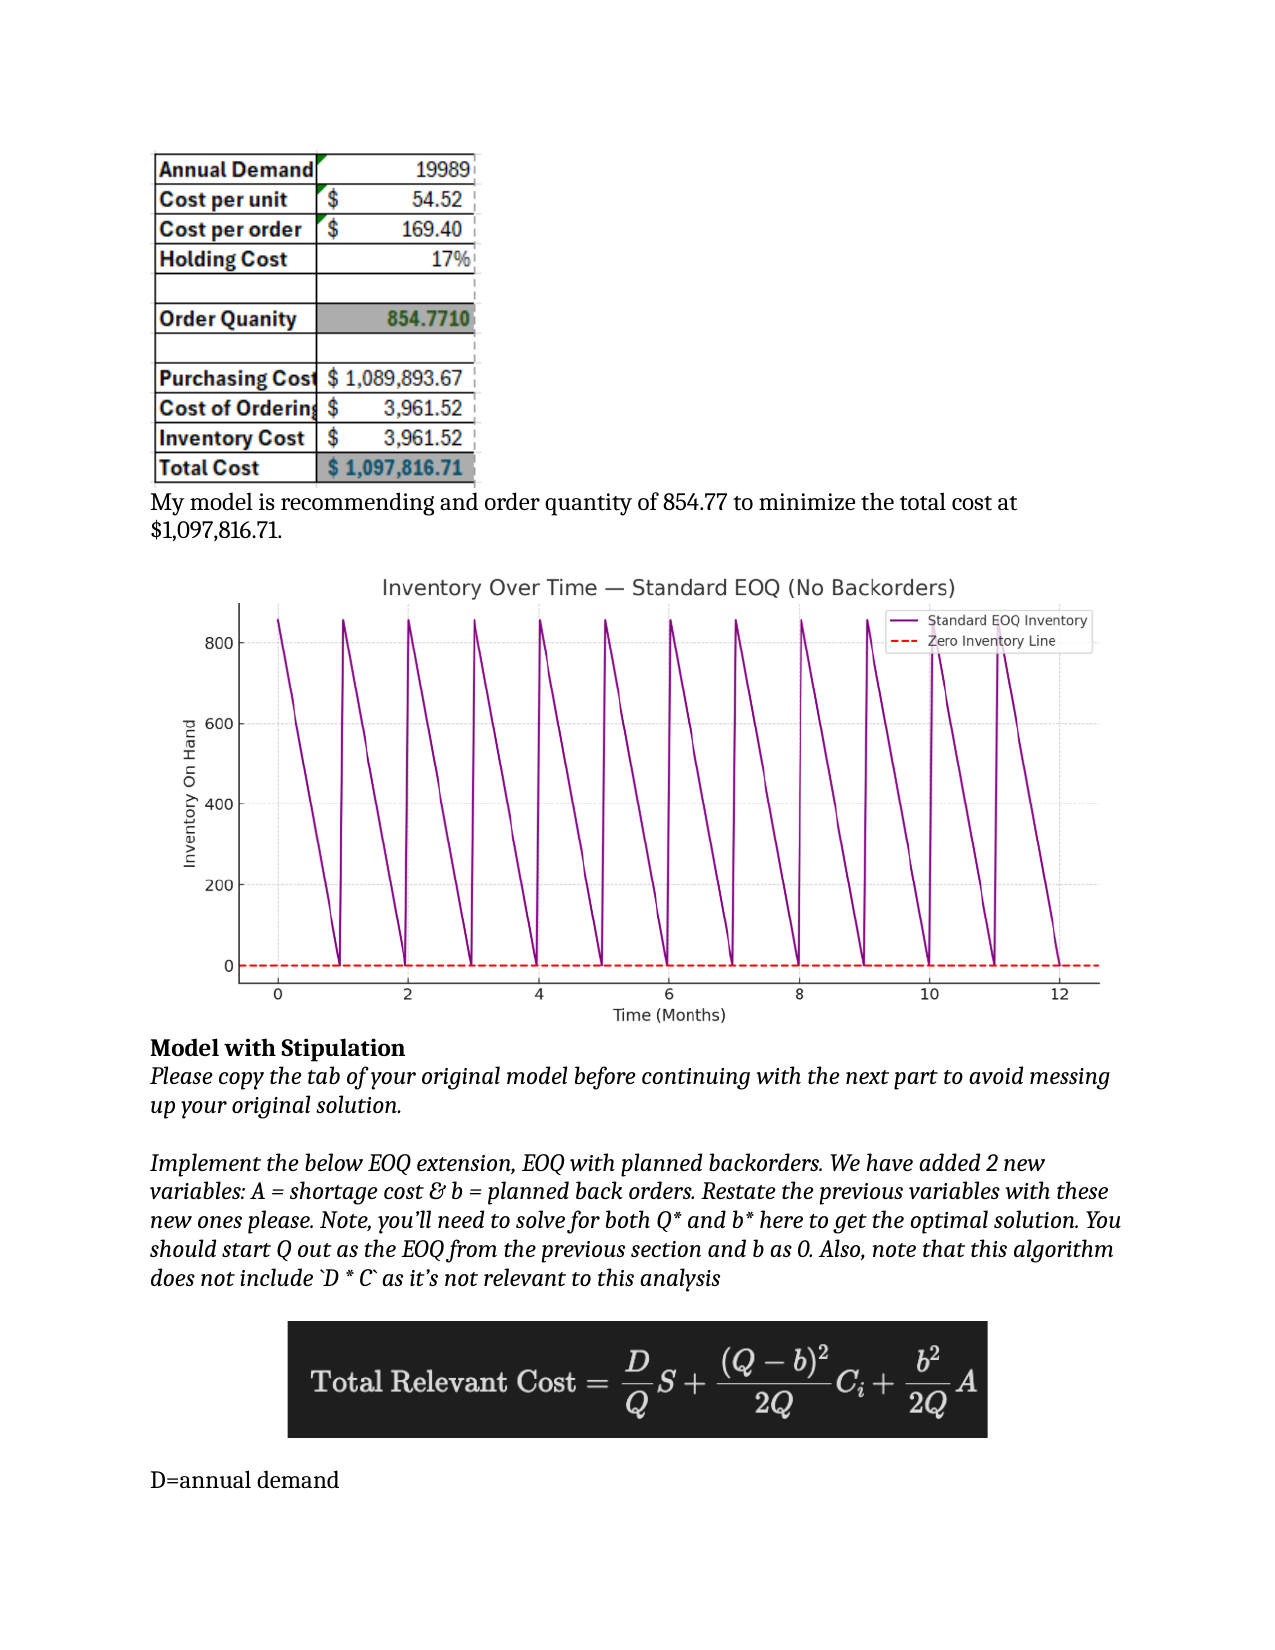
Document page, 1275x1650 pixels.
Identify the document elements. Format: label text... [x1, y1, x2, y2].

text Model with Stipulation [150, 1034, 1125, 1062]
picture [287, 1321, 988, 1438]
text Please copy the tab of your original model before continuing with the next part to avoid messing up your original solution. [150, 1062, 1125, 1120]
text D=annual demand [150, 1466, 1125, 1495]
picture [150, 150, 482, 488]
text Implement the below EOQ extension, EOQ with planned backorders. We have added 2 new variables: A = shortage cost & b = planned back orders. Restate the previous variables with these new ones please. Note, you’ll need to solve for both Q* and b* here to get the optimal solution. You should start Q out as the EOQ from the previous section and b as 0. Also, note that this algorithm does not include `D * C` as it’s not relevant to this analysis [150, 1148, 1125, 1292]
text My model is recommending and order quantity of 854.77 to minimize the total cost at $1,097,816.71. [150, 488, 1125, 545]
picture [150, 573, 1125, 1034]
